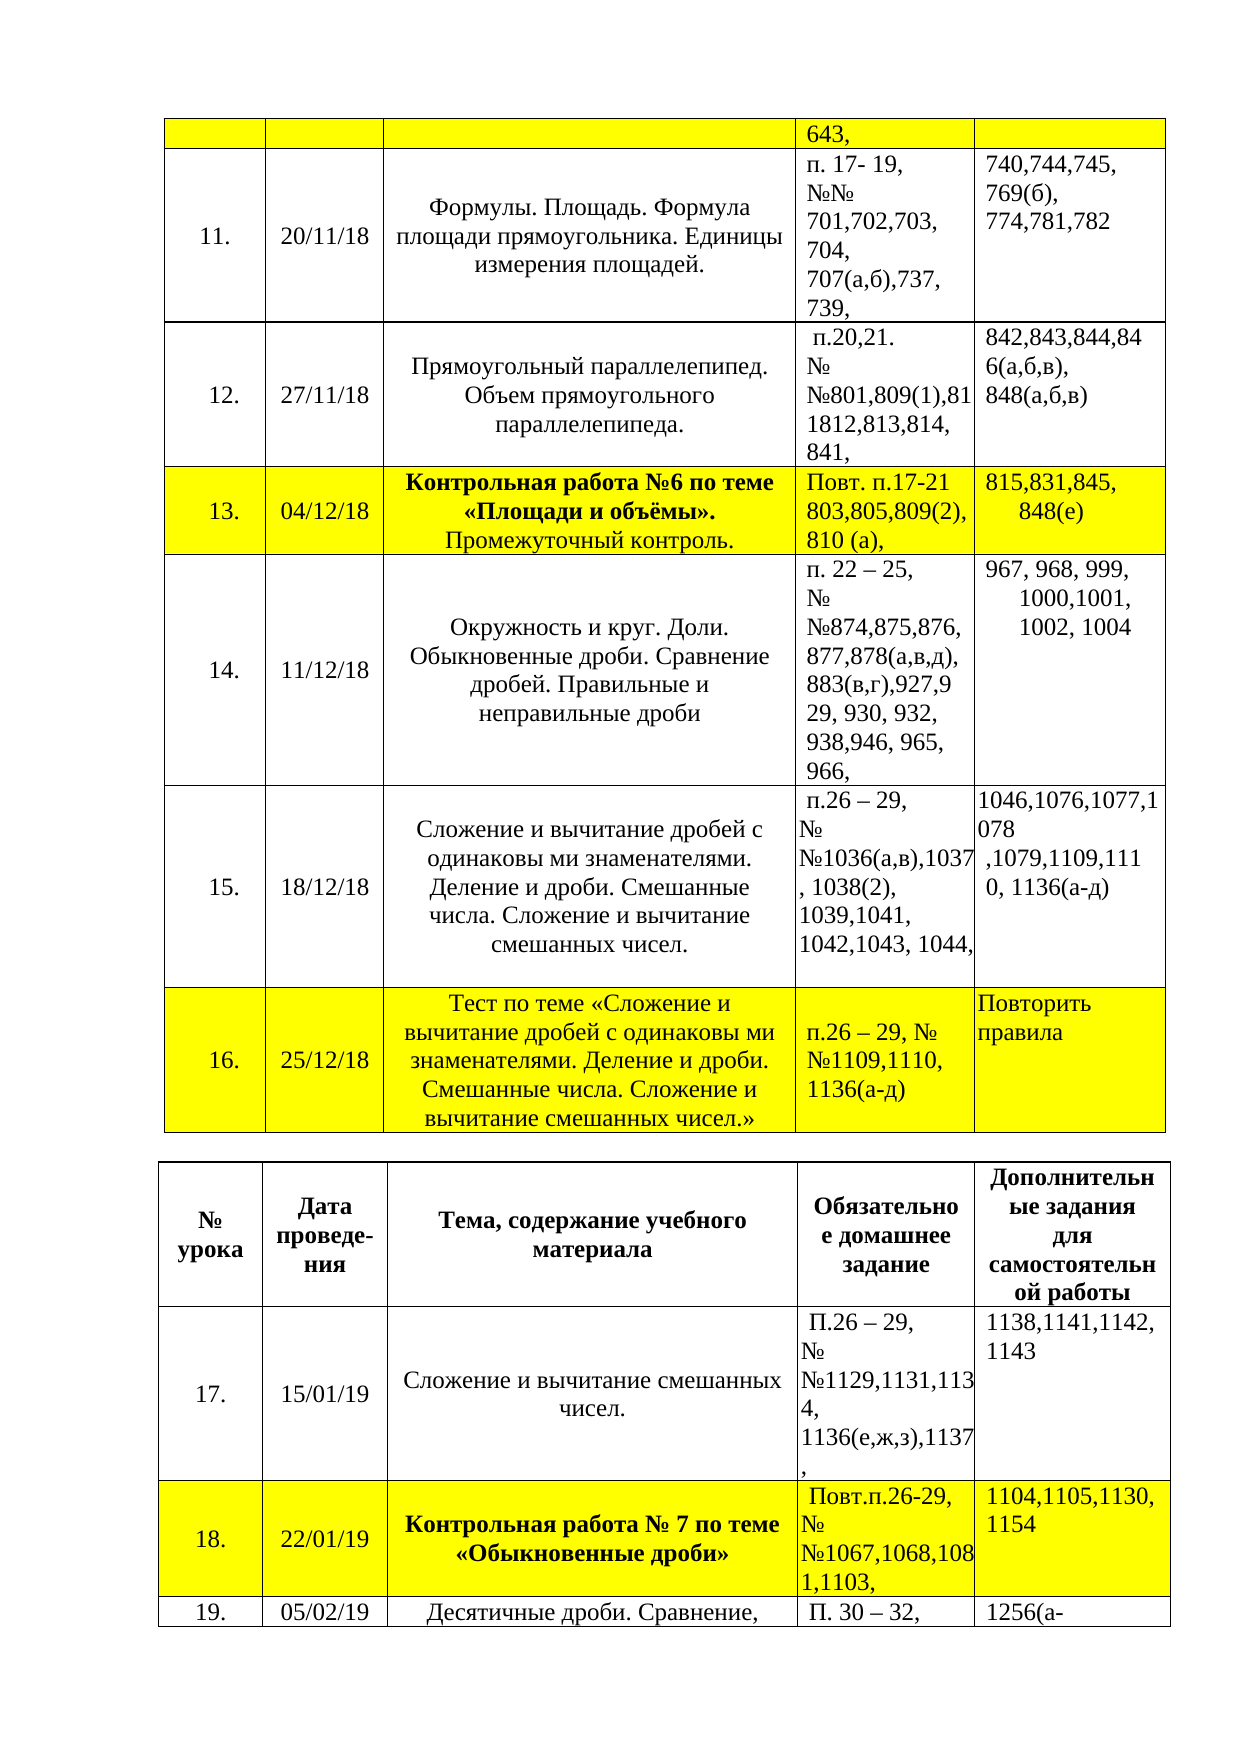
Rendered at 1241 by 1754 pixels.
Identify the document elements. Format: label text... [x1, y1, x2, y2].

table_cell п. 22 – 25, №№874,875,876, 877,878(а,в,д), 883(в,г),927,929, 930, 932, 938,946, 965, 966, [796, 555, 974, 784]
table_cell 22/01/19 [263, 1481, 387, 1596]
table_cell 20/11/18 [266, 149, 383, 321]
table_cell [798, 1597, 974, 1626]
table_cell 15. [165, 786, 265, 987]
table_cell 11/12/18 [266, 555, 383, 784]
table_cell 1104,1105,1130,1154 [975, 1481, 1170, 1596]
table_cell 842,843,844,846(а,б,в), 848(а,б,в) [975, 323, 1165, 466]
table_cell 18. [159, 1481, 262, 1596]
table_cell Повт. п.17-21 803,805,809(2),810 (а), [796, 467, 974, 553]
table_cell Прямоугольный параллелепипед. Объем прямоугольного параллелепипеда. [384, 323, 795, 466]
table_cell 05/02/19 [263, 1597, 387, 1626]
table_cell Сложение и вычитание смешанных чисел. [388, 1307, 797, 1480]
table_cell 967, 968, 999, 1000,1001, 1002, 1004 [975, 555, 1165, 784]
table_cell 15/01/19 [263, 1307, 387, 1480]
table_cell 1046,1076,1077,1078 ,1079,1109,1110, 1136(а-д) [975, 786, 1165, 987]
table_header № урока [159, 1163, 262, 1306]
table_cell Контрольная работа №6 по теме «Площади и объёмы». Промежуточный контроль. [384, 467, 795, 553]
table_cell Окружность и круг. Доли. Обыкновенные дроби. Сравнение дробей. Правильные и неправильные дроби [384, 555, 795, 784]
table_cell Повторить правила [975, 988, 1165, 1132]
table_cell 14. [165, 555, 265, 784]
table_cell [384, 119, 795, 148]
table_header Обязательное домашнее задание [798, 1163, 974, 1306]
table_cell П.26 – 29, №№1129,1131,1134, 1136(е,ж,з),1137, [798, 1307, 974, 1480]
table_cell Сложение и вычитание дробей с одинаковы ми знаменателями. Деление и дроби. Смешанные числа. Сложение и вычитание смешанных чисел. [384, 786, 795, 987]
table_cell 12. [165, 323, 265, 466]
table_cell 13/11/18 [266, 119, 383, 148]
table_cell 10. [165, 119, 265, 148]
table_cell п.26 – 29, №№1109,1110, 1136(а-д) [796, 988, 974, 1132]
table_cell Формулы. Площадь. Формула площади прямоугольника. Единицы измерения площадей. [384, 149, 795, 321]
table_cell 27/11/18 [266, 323, 383, 466]
table_header Дополнительные задания для самостоятельной работы [975, 1163, 1170, 1306]
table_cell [975, 119, 1165, 148]
table_cell п.26 – 29, №№1036(а,в),1037, 1038(2), 1039,1041, 1042,1043, 1044, [796, 786, 974, 987]
table_header Тема, содержание учебного материала [388, 1163, 797, 1306]
table_cell п. 17- 19, №№ 701,702,703, 704, 707(а,б),737, 739, [796, 149, 974, 321]
table_cell п.20,21. №№801,809(1),811812,813,814, 841, [796, 323, 974, 466]
table_cell 815,831,845, 848(е) [975, 467, 1165, 553]
table_cell Контрольная работа № 7 по теме «Обыкновенные дроби» [388, 1481, 797, 1596]
table_cell Повт.п.26-29, №№1067,1068,1081,1103, [798, 1481, 974, 1596]
table_cell 740,744,745, 769(б), 774,781,782 [975, 149, 1165, 321]
table_cell 13. [165, 467, 265, 553]
table_cell 16. [165, 988, 265, 1132]
table_cell 1138,1141,1142,1143 [975, 1307, 1170, 1480]
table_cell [975, 1597, 1170, 1626]
table_header Дата проведе-ния [263, 1163, 387, 1306]
table_cell Тест по теме «Сложение и вычитание дробей с одинаковы ми знаменателями. Деление и дроби. Смешанные числа. Сложение и вычитание смешанных чисел.» [384, 988, 795, 1132]
table_cell 25/12/18 [266, 988, 383, 1132]
table_cell 18/12/18 [266, 786, 383, 987]
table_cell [388, 1597, 797, 1626]
table_cell 19. [159, 1597, 262, 1626]
table_cell 04/12/18 [266, 467, 383, 553]
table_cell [796, 119, 974, 148]
table_cell 11. [165, 149, 265, 321]
table_cell 17. [159, 1307, 262, 1480]
